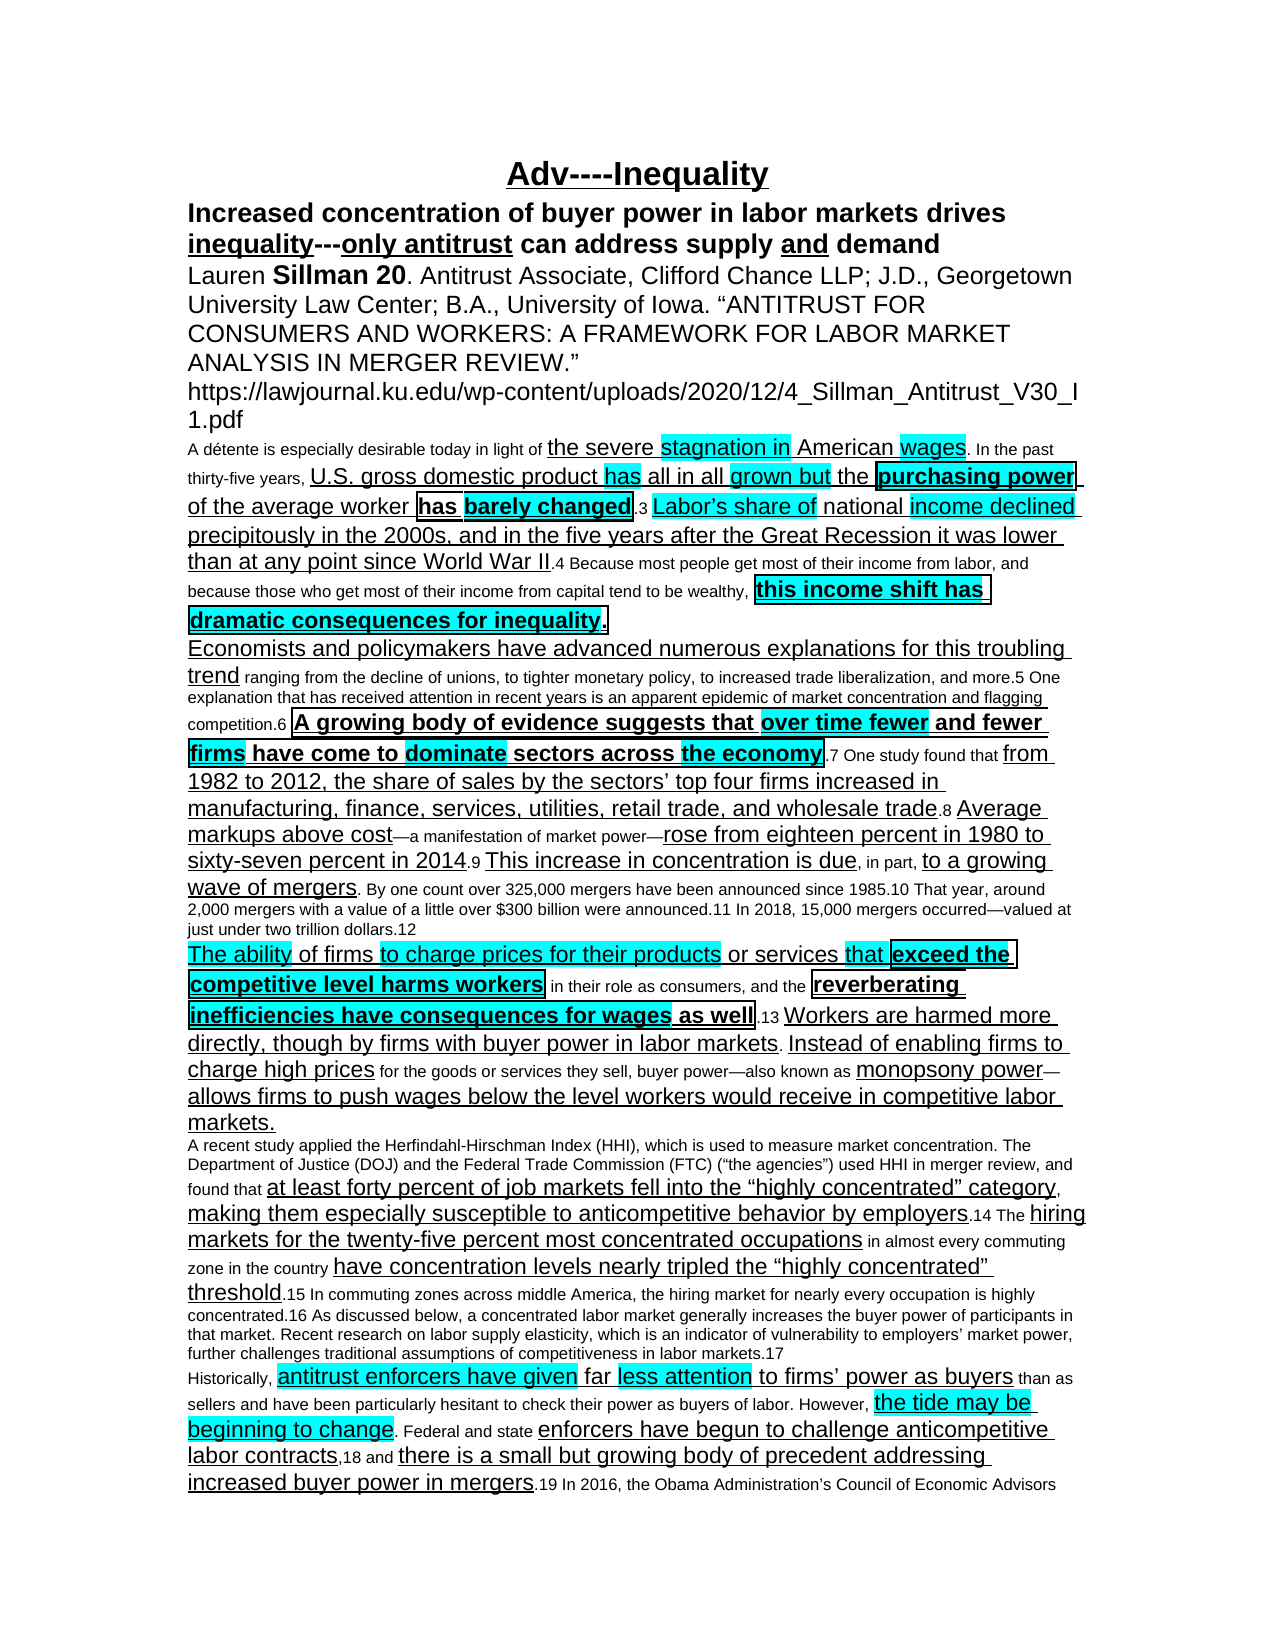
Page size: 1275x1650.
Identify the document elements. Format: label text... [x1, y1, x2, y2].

text Lauren Sillman 20. Antitrust Associate, Clifford Chance LLP; J.D., Georgetown University Law Center; B.A., University of Iowa. “ANTITRUST FOR CONSUMERS AND WORKERS: A FRAMEWORK FOR LABOR MARKET ANALYSIS IN MERGER REVIEW.” https://lawjournal.ku.edu/wp-content/uploads/2020/12/4_Sillman_Antitrust_V30_I1.pdf [187, 259, 1087, 434]
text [187, 1363, 1087, 1495]
text Economists and policymakers have advanced numerous explanations for this troubling trend ranging from the decline of unions, to tighter monetary policy, to increased trade liberalization, and more.5 One explanation that has received attention in recent years is an apparent epidemic of market concentration and flagging competition.6 A growing body of evidence suggests that over time fewer and fewer firms have come to dominate sectors across the economy.7 One study found that from 1982 to 2012, the share of sales by the sectors’ top four firms increased in manufacturing, finance, services, utilities, retail trade, and wholesale trade.8 Average markups above cost—a manifestation of market power—rose from eighteen percent in 1980 to sixty-seven percent in 2014.9 This increase in concentration is due, in part, to a growing wave of mergers. By one count over 325,000 mergers have been announced since 1985.10 That year, around 2,000 mergers with a value of a little over $300 billion were announced.11 In 2018, 15,000 mergers occurred—valued at just under two trillion dollars.12 [187, 635, 1087, 938]
subtitle Increased concentration of buyer power in labor markets drives inequality---only antitrust can address supply and demand [187, 197, 1087, 259]
text The ability of firms to charge prices for their products or services that exceed the competitive level harms workers in their role as consumers, and the reverberating inefficiencies have consequences for wages as well.13 Workers are harmed more directly, though by firms with buyer power in labor markets. Instead of enabling firms to charge high prices for the goods or services they sell, buyer power—also known as monopsony power—allows firms to push wages below the level workers would receive in competitive labor markets. [187, 938, 1087, 1135]
subtitle Adv----Inequality [187, 154, 1087, 193]
text A recent study applied the Herfindahl-Hirschman Index (HHI), which is used to measure market concentration. The Department of Justice (DOJ) and the Federal Trade Commission (FTC) (“the agencies”) used HHI in merger review, and found that at least forty percent of job markets fell into the “highly concentrated” category, making them especially susceptible to anticompetitive behavior by employers.14 The hiring markets for the twenty-five percent most concentrated occupations in almost every commuting zone in the country have concentration levels nearly tripled the “highly concentrated” threshold.15 In commuting zones across middle America, the hiring market for nearly every occupation is highly concentrated.16 As discussed below, a concentrated labor market generally increases the buyer power of participants in that market. Recent research on labor supply elasticity, which is an indicator of vulnerability to employers’ market power, further challenges traditional assumptions of competitiveness in labor markets.17 [187, 1135, 1087, 1363]
text A détente is especially desirable today in light of the severe stagnation in American wages. In the past thirty-five years, U.S. gross domestic product has all in all grown but the purchasing power of the average worker has barely changed.3 Labor’s share of national income declined precipitously in the 2000s, and in the five years after the Great Recession it was lower than at any point since World War II.4 Because most people get most of their income from labor, and because those who get most of their income from capital tend to be wealthy, this income shift has dramatic consequences for inequality. [187, 434, 1087, 635]
